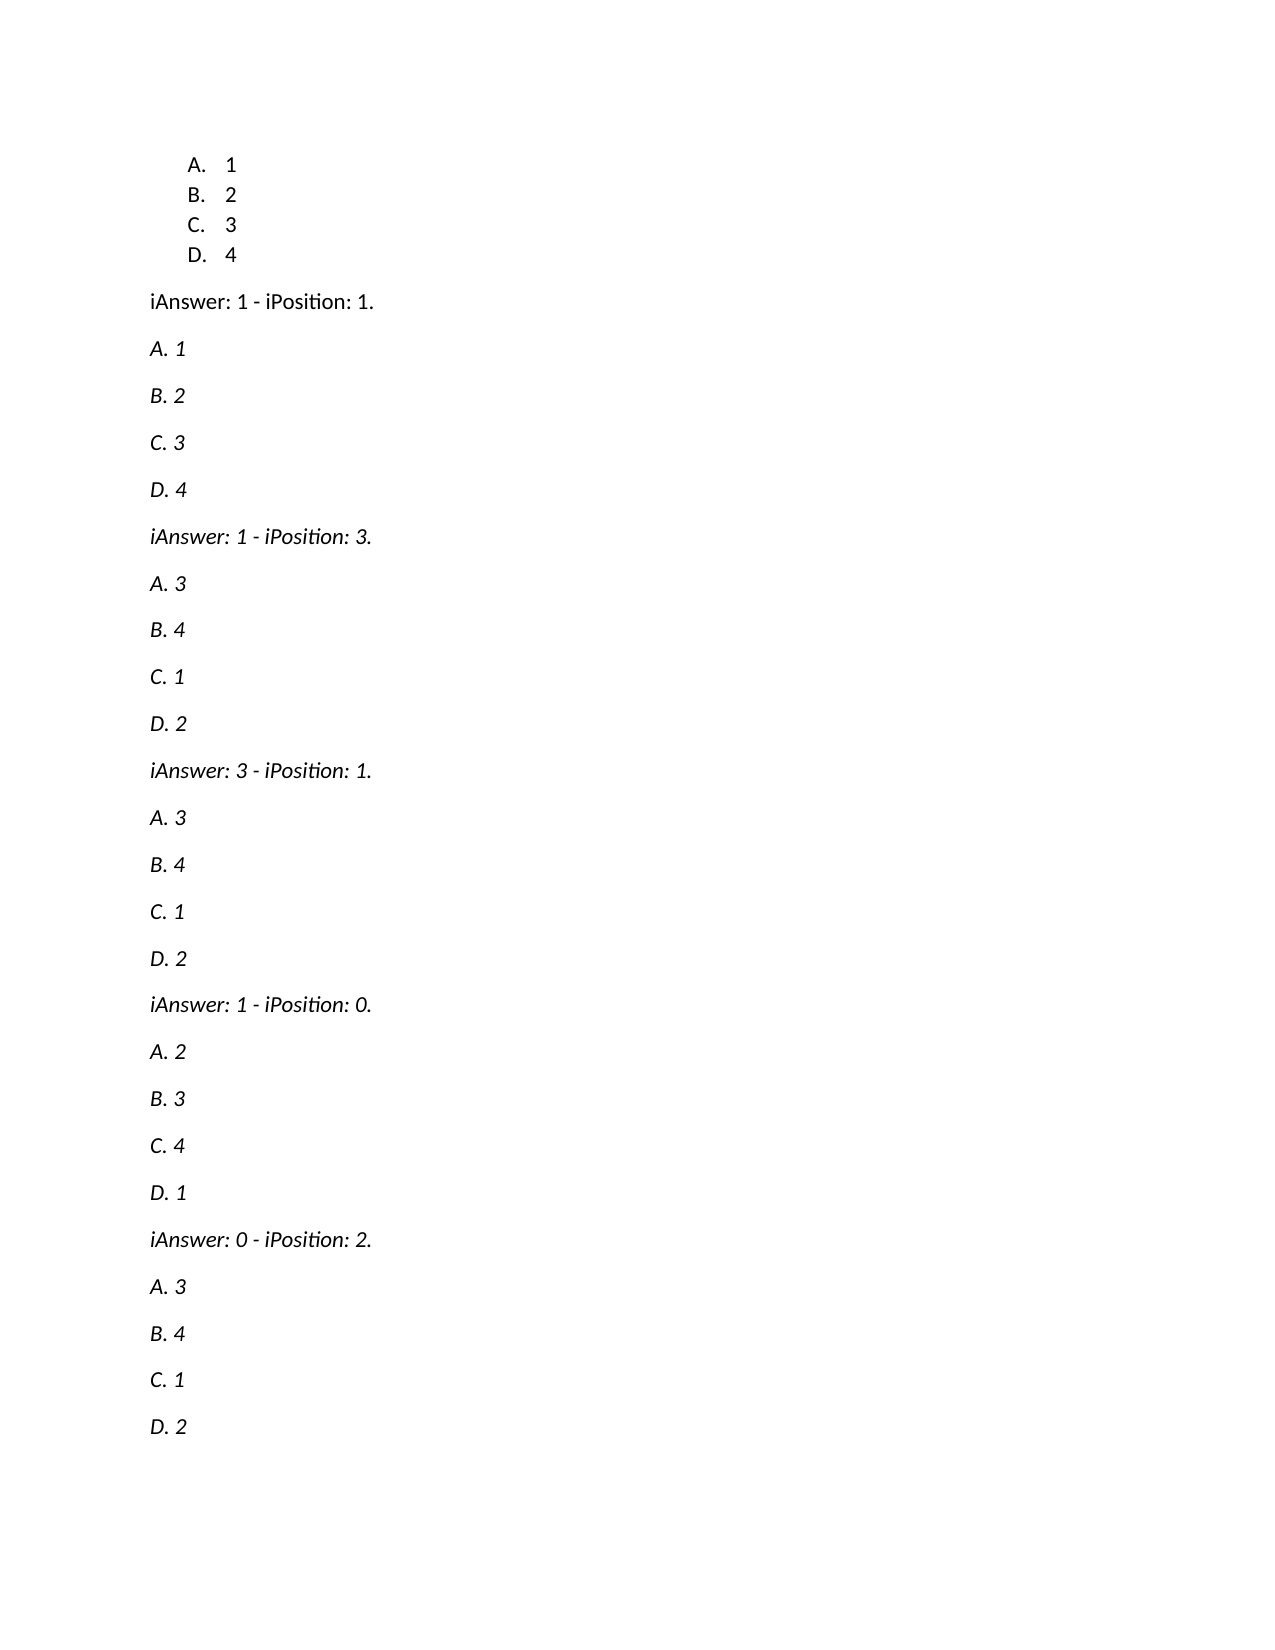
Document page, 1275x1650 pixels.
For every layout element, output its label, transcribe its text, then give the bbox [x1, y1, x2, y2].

text A. 3 [150, 569, 1125, 597]
text B. 4 [150, 850, 1125, 878]
list 2 [187, 180, 1125, 208]
text C. 3 [150, 428, 1125, 456]
text C. 1 [150, 1366, 1125, 1394]
text D. 2 [150, 709, 1125, 737]
text A. 2 [150, 1037, 1125, 1066]
text iAnswer: 1 - iPosition: 1. [150, 287, 1125, 316]
text A. 3 [150, 803, 1125, 831]
text C. 1 [150, 662, 1125, 691]
text iAnswer: 1 - iPosition: 0. [150, 991, 1125, 1019]
text D. 2 [150, 944, 1125, 972]
text D. 1 [150, 1178, 1125, 1206]
text B. 4 [150, 1319, 1125, 1347]
text A. 3 [150, 1272, 1125, 1300]
text B. 4 [150, 616, 1125, 644]
text A. 1 [150, 334, 1125, 362]
list 4 [187, 241, 1125, 269]
text C. 4 [150, 1131, 1125, 1159]
text D. 4 [150, 475, 1125, 503]
text iAnswer: 3 - iPosition: 1. [150, 756, 1125, 784]
text iAnswer: 0 - iPosition: 2. [150, 1225, 1125, 1253]
text iAnswer: 1 - iPosition: 3. [150, 522, 1125, 550]
text C. 1 [150, 897, 1125, 925]
text B. 2 [150, 381, 1125, 409]
text B. 3 [150, 1084, 1125, 1112]
list 1 [187, 150, 1125, 178]
list 3 [187, 210, 1125, 238]
text D. 2 [150, 1412, 1125, 1441]
